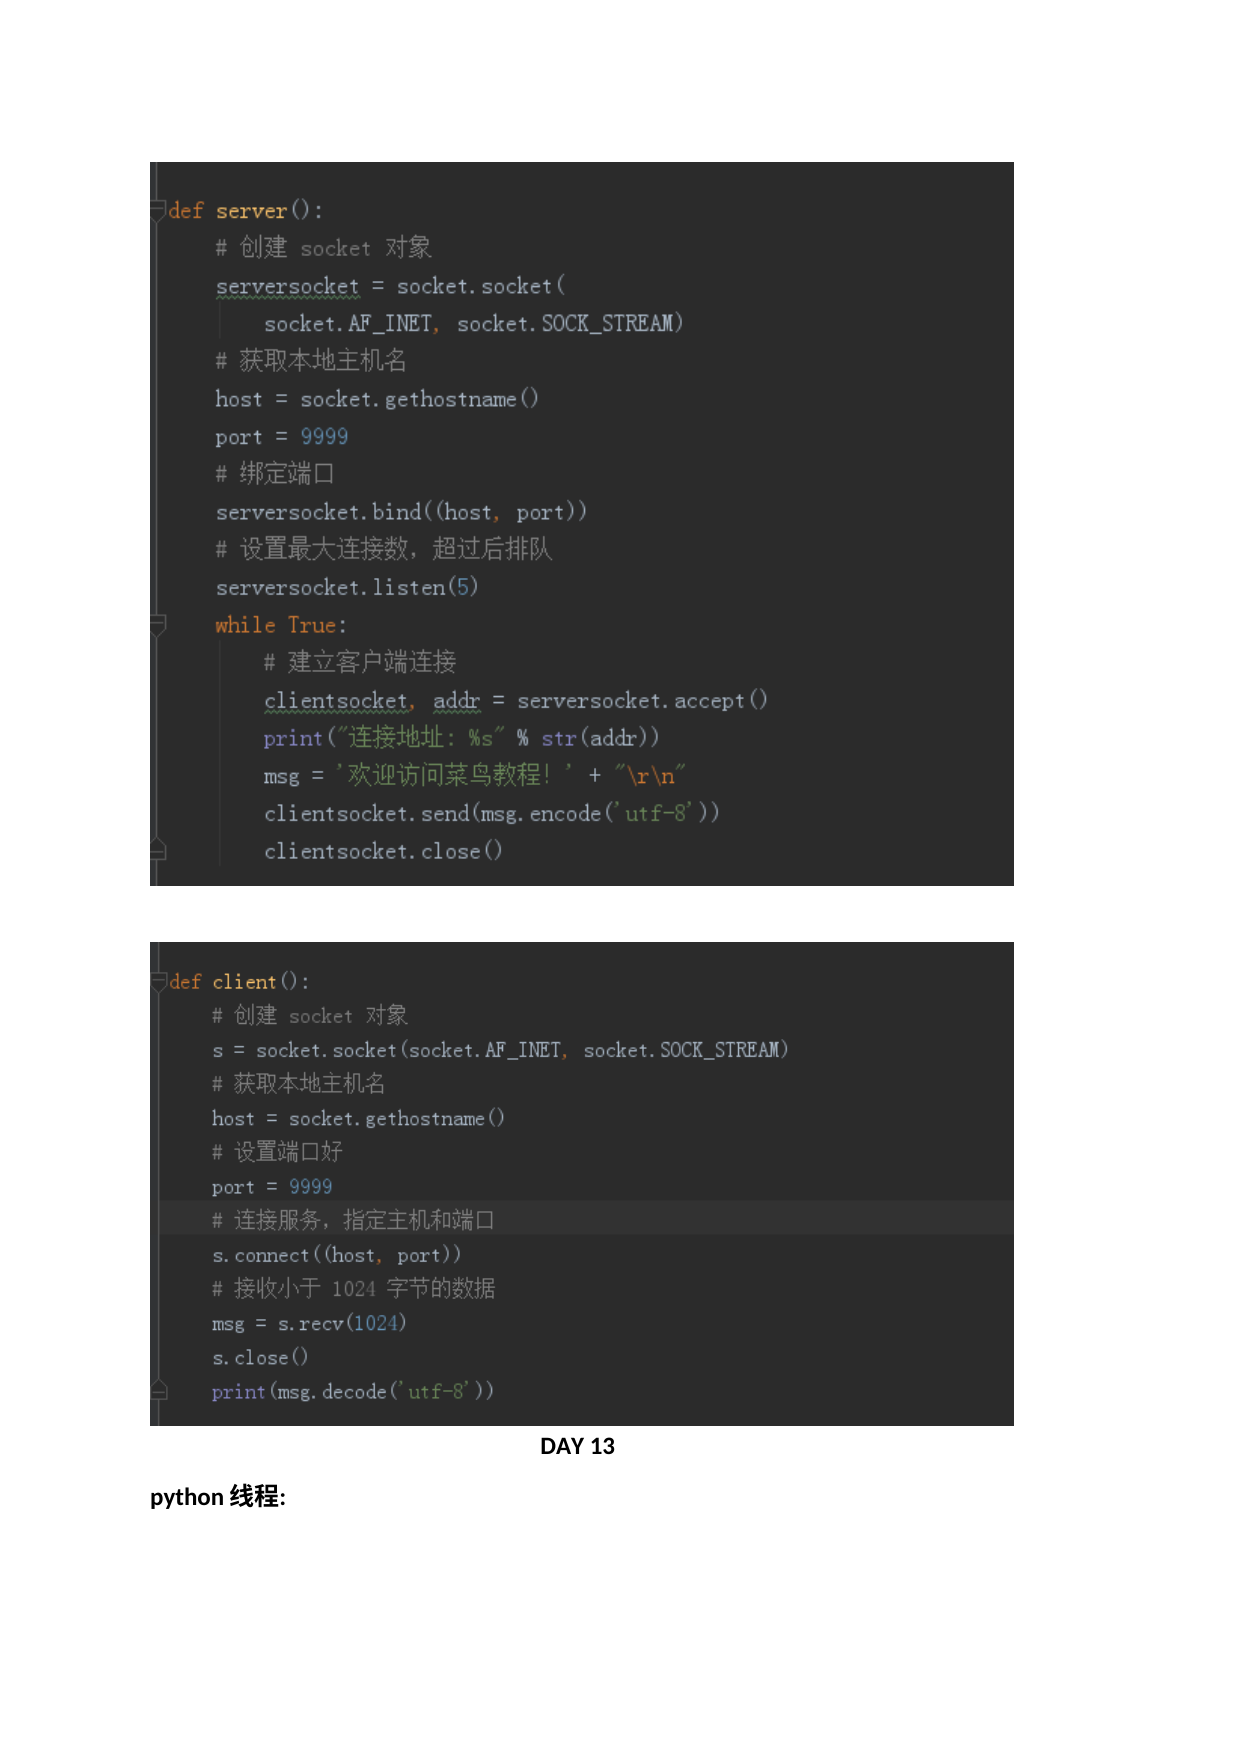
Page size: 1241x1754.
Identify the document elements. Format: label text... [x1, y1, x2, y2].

picture [150, 942, 1014, 1426]
text python线程: [150, 1462, 1090, 1527]
picture [150, 162, 1014, 886]
text DAY 13 [150, 1429, 1090, 1462]
